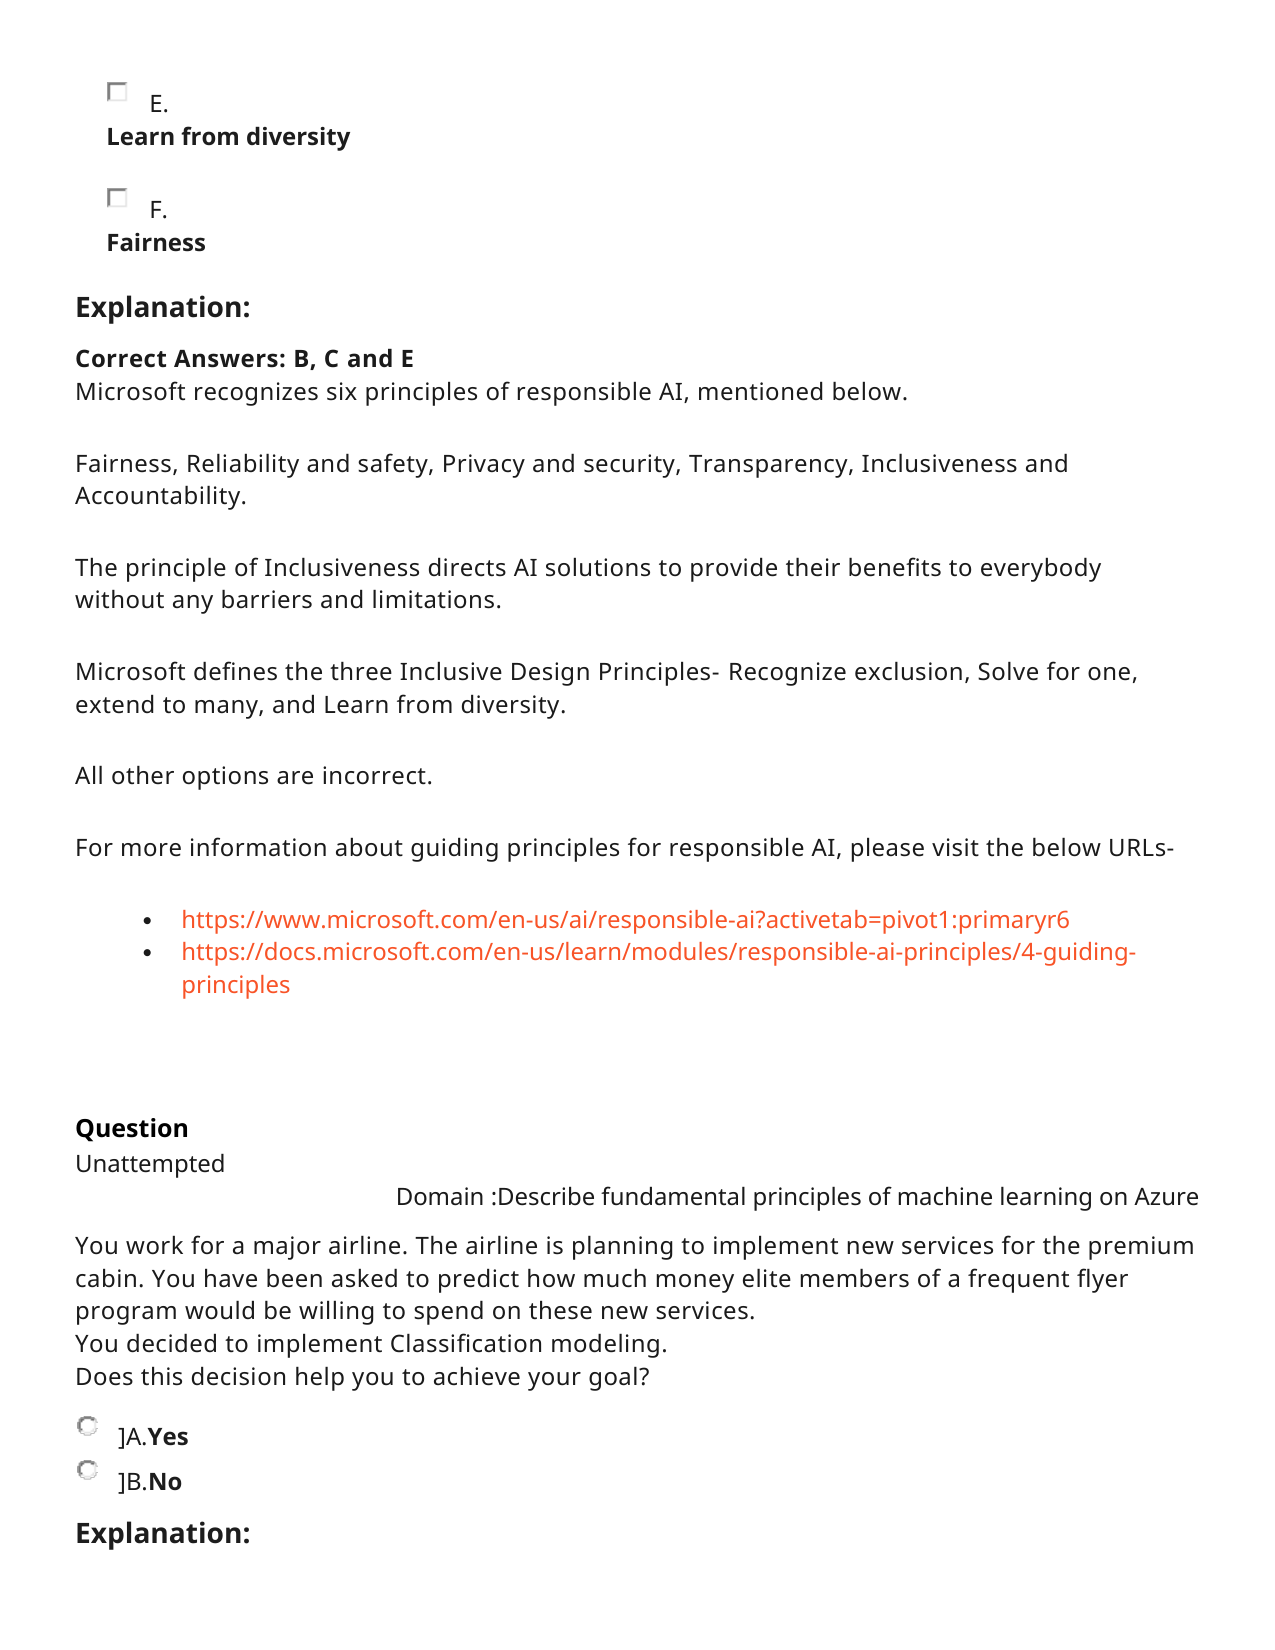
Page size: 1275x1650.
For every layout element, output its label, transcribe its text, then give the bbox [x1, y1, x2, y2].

text Explanation: [75, 287, 1200, 325]
text Correct Answers: B, C and E [75, 342, 1200, 375]
list https://docs.microsoft.com/en-us/learn/modules/responsible-ai-principles/4-guiding-principles [144, 935, 1169, 1000]
list https://www.microsoft.com/en-us/ai/responsible-ai?activetab=pivot1:primaryr6 [144, 902, 1169, 935]
text Fairness, Reliability and safety, Privacy and security, Transparency, Inclusiveness and Accountability. [75, 446, 1200, 512]
text Microsoft defines the three Inclusive Design Principles- Recognize exclusion, Solve for one, extend to many, and Learn from diversity. [75, 655, 1200, 720]
text E. [106, 75, 1200, 119]
text For more information about guiding principles for responsible AI, please visit the below URLs- [75, 831, 1200, 863]
text ]A.Yes [75, 1408, 1200, 1453]
text You decided to implement Classification modeling. [75, 1327, 1200, 1359]
text All other options are incorrect. [75, 759, 1200, 792]
subtitle Question 39 [75, 1110, 1200, 1144]
text Unattempted [75, 1147, 1200, 1179]
text Microsoft recognizes six principles of responsible AI, mentioned below. [75, 375, 1200, 407]
text Does this decision help you to achieve your goal? [75, 1359, 1200, 1392]
text F. [106, 181, 1200, 225]
text Learn from diversity [106, 119, 1200, 152]
text The principle of Inclusiveness directs AI solutions to provide their benefits to everybody without any barriers and limitations. [75, 551, 1200, 616]
text Domain :Describe fundamental principles of machine learning on Azure [75, 1179, 1200, 1212]
text Explanation: [75, 1514, 1200, 1552]
text ]B.No [75, 1453, 1200, 1497]
text Fairness [106, 225, 1200, 258]
text You work for a major airline. The airline is planning to implement new services for the premium cabin. You have been asked to predict how much money elite members of a frequent flyer program would be willing to spend on these new services. [75, 1229, 1200, 1327]
